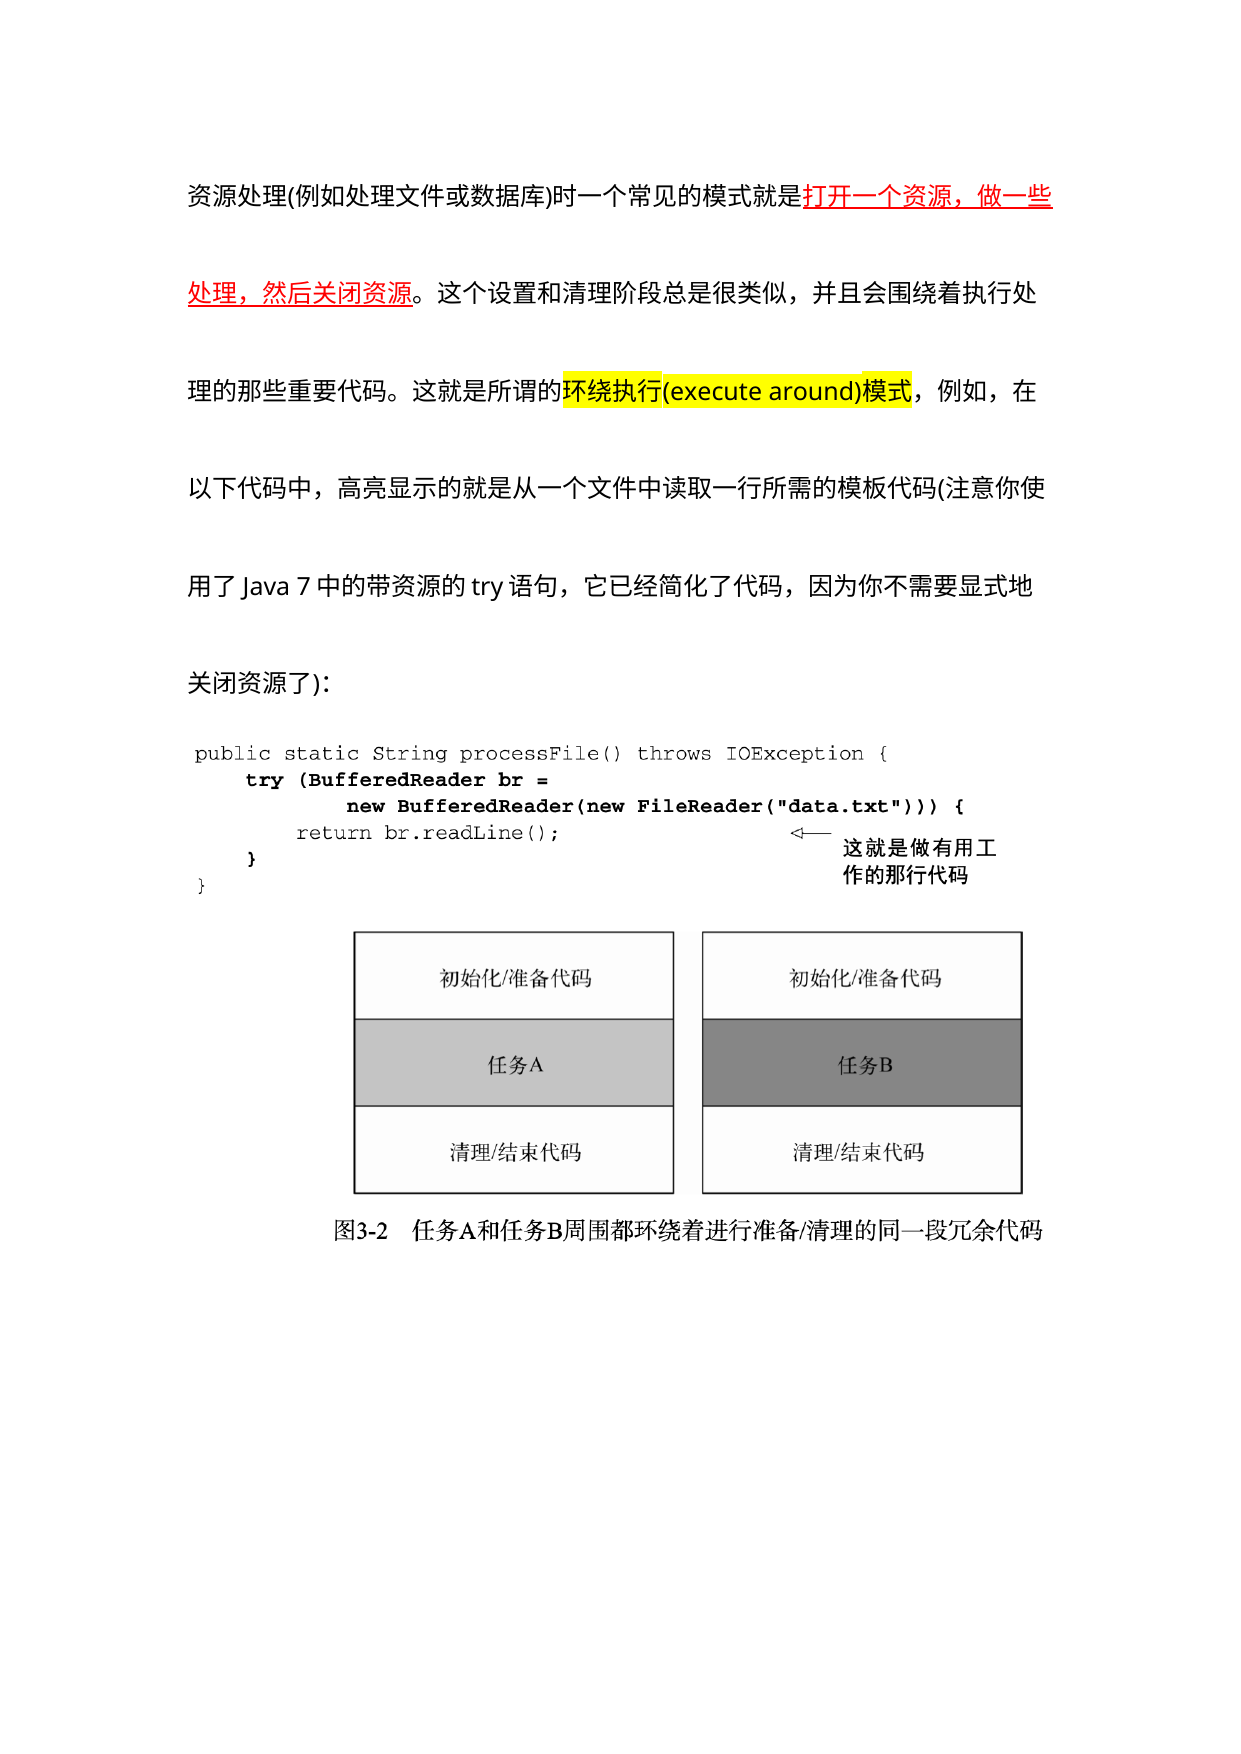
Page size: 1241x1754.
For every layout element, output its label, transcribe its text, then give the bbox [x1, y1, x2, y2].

text 资源处理(例如处理文件或数据库)时一个常见的模式就是打开一个资源，做一些处理，然后关闭资源。这个设置和清理阶段总是很类似，并且会围绕着执行处理的那些重要代码。这就是所谓的环绕执行(execute around)模式，例如，在以下代码中，高亮显示的就是从一个文件中读取一行所需的模板代码(注意你使用了Java 7中的带资源的try语句，它已经简化了代码，因为你不需要显式地关闭资源了)： [187, 162, 1053, 714]
picture [187, 732, 1053, 1249]
